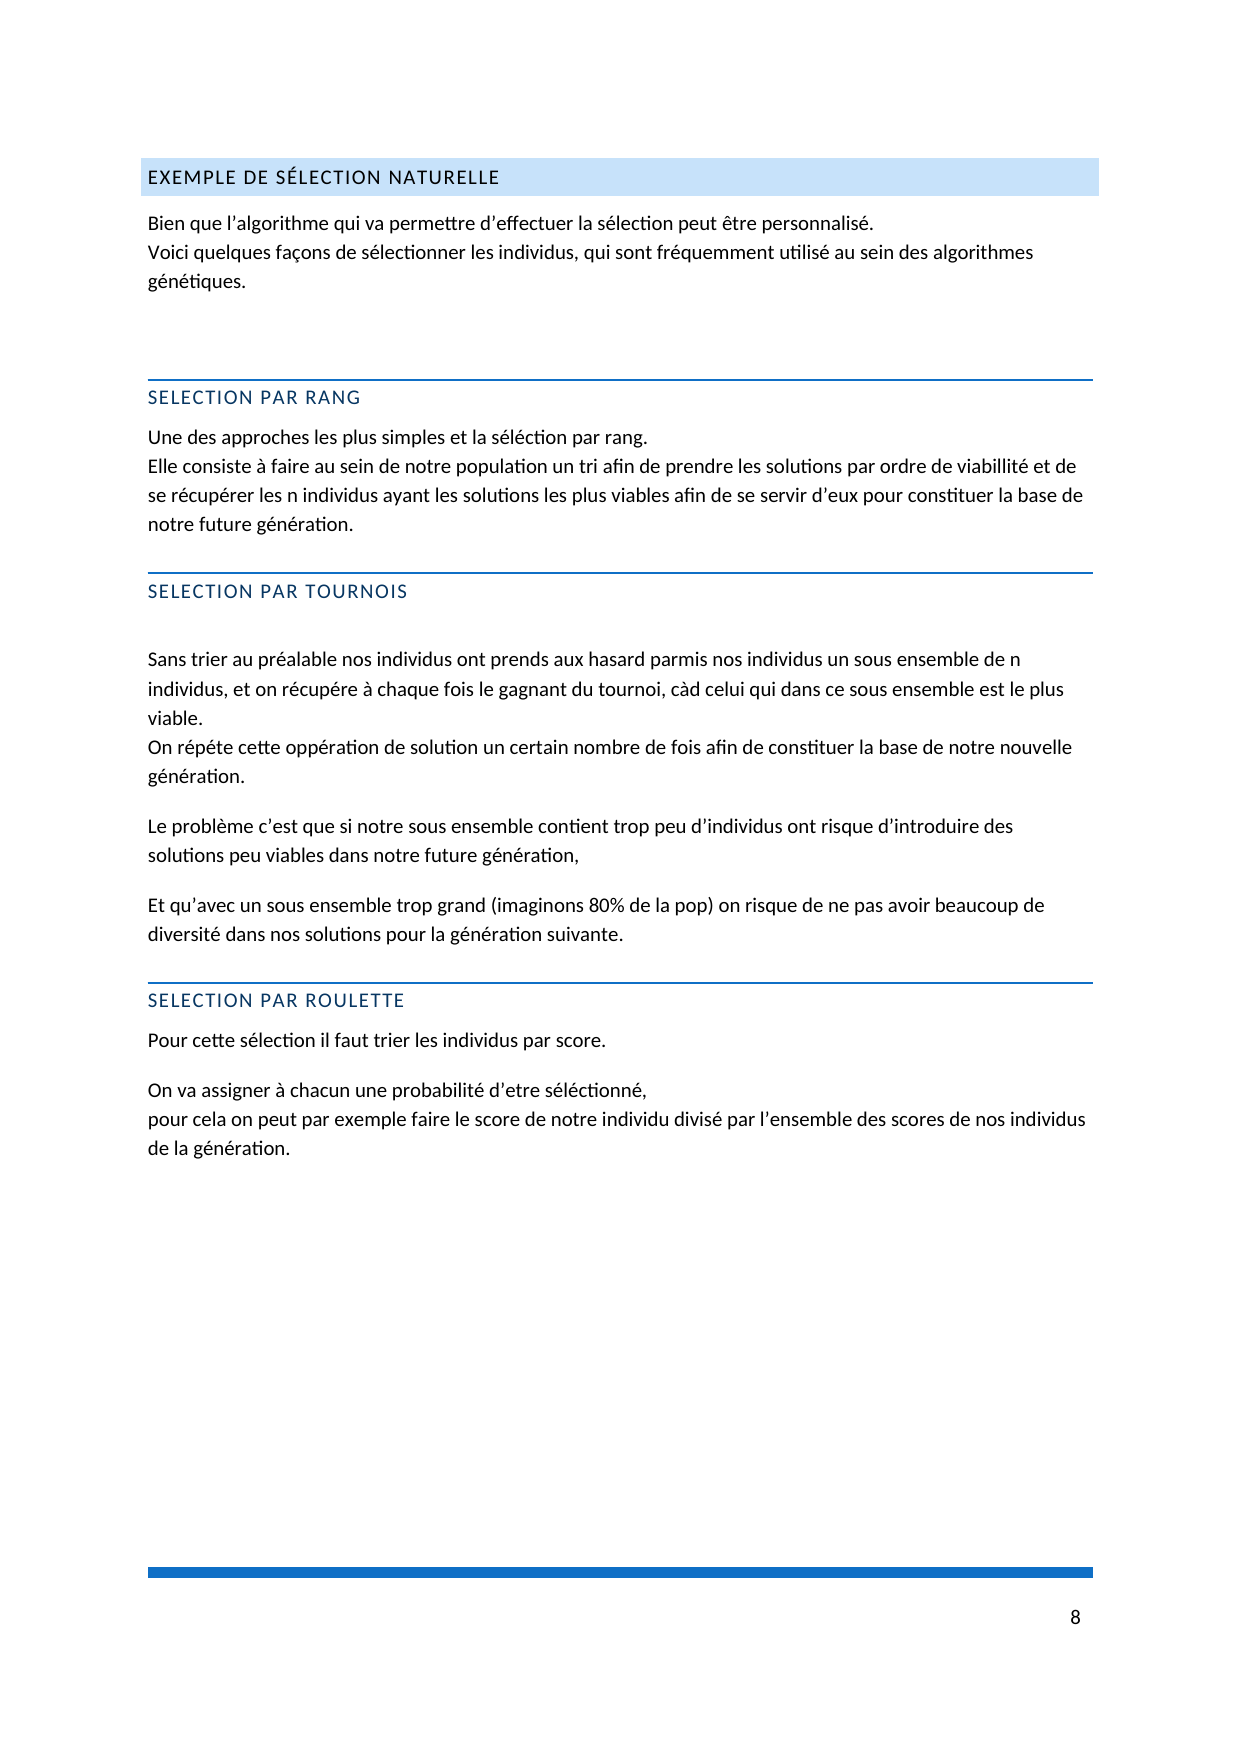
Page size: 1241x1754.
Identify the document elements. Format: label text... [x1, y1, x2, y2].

text Et qu’avec un sous ensemble trop grand (imaginons 80% de la pop) on risque de ne pas avoir beaucoup de diversité dans nos solutions pour la génération suivante. [148, 892, 1093, 947]
text Le problème c’est que si notre sous ensemble contient trop peu d’individus ont risque d’introduire des solutions peu viables dans notre future génération, [148, 813, 1093, 868]
subtitle Exemple de sélection naturelle [148, 164, 1093, 190]
subtitle Selection par rang [148, 381, 1093, 410]
subtitle Selection par roulette [148, 984, 1093, 1013]
text On va assigner à chacun une probabilité d’etre séléctionné, pour cela on peut par exemple faire le score de notre individu divisé par l’ensemble des scores de nos individus de la génération. [148, 1077, 1093, 1161]
text Une des approches les plus simples et la séléction par rang. Elle consiste à faire au sein de notre population un tri afin de prendre les solutions par ordre de viabillité et de se récupérer les n individus ayant les solutions les plus viables afin de se servir d’eux pour constituer la base de notre future génération. [148, 424, 1093, 537]
text Sans trier au préalable nos individus ont prends aux hasard parmis nos individus un sous ensemble de n individus, et on récupére à chaque fois le gagnant du tournoi, càd celui qui dans ce sous ensemble est le plus viable. On répéte cette oppération de solution un certain nombre de fois afin de constituer la base de notre nouvelle génération. [148, 617, 1093, 789]
text Pour cette sélection il faut trier les individus par score. [148, 1027, 1093, 1053]
subtitle Selection par tournois [148, 574, 1093, 603]
text Bien que l’algorithme qui va permettre d’effectuer la sélection peut être personnalisé. Voici quelques façons de sélectionner les individus, qui sont fréquemment utilisé au sein des algorithmes génétiques. [148, 210, 1093, 294]
